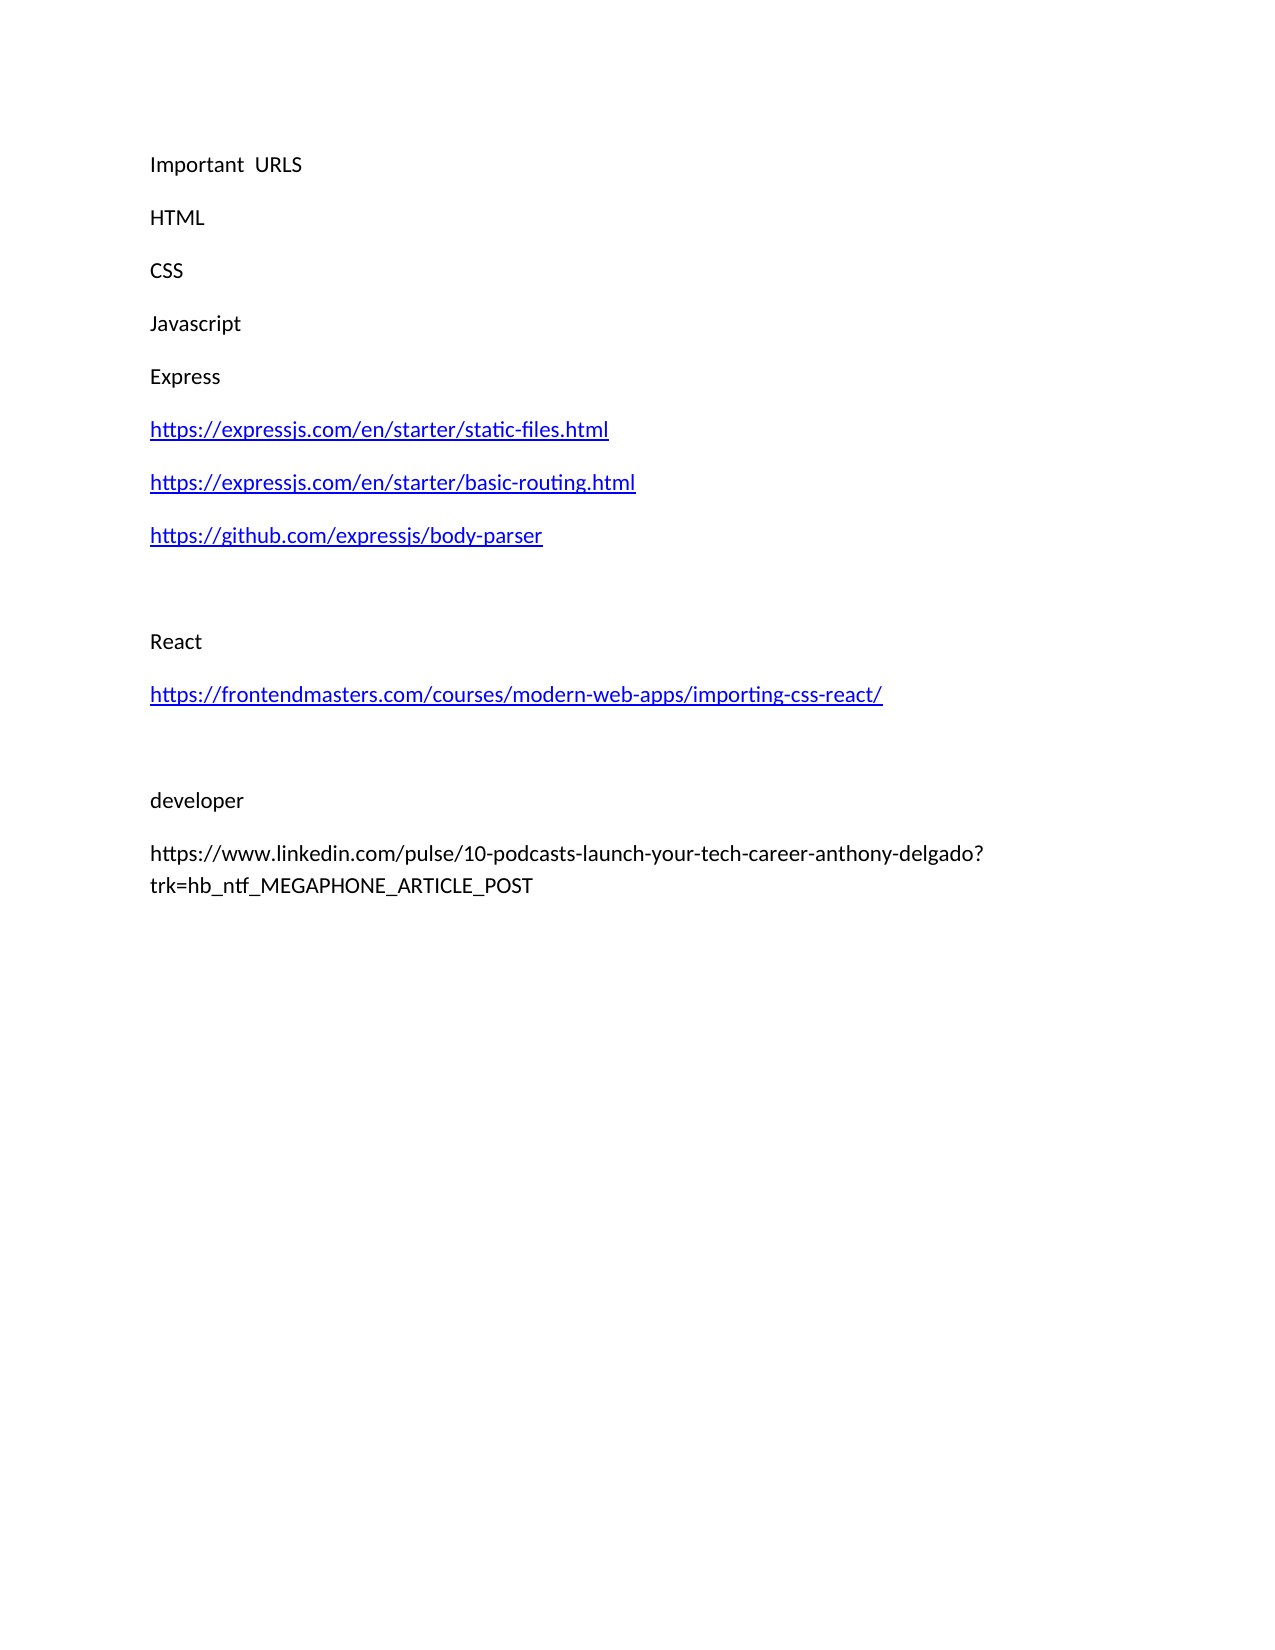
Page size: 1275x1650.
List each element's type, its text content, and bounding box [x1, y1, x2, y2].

text React [150, 627, 1125, 655]
text developer [150, 786, 1125, 814]
text Important URLS [150, 150, 1125, 178]
text Javascript [150, 309, 1125, 337]
text https://www.linkedin.com/pulse/10-podcasts-launch-your-tech-career-anthony-delgado?trk=hb_ntf_MEGAPHONE_ARTICLE_POST [150, 839, 1125, 899]
text https://github.com/expressjs/body-parser [150, 521, 1125, 549]
text https://expressjs.com/en/starter/basic-routing.html [150, 468, 1125, 496]
text https://frontendmasters.com/courses/modern-web-apps/importing-css-react/ [150, 680, 1125, 708]
text CSS [150, 256, 1125, 284]
text Express [150, 362, 1125, 390]
text HTML [150, 203, 1125, 231]
text https://expressjs.com/en/starter/static-files.html [150, 415, 1125, 443]
